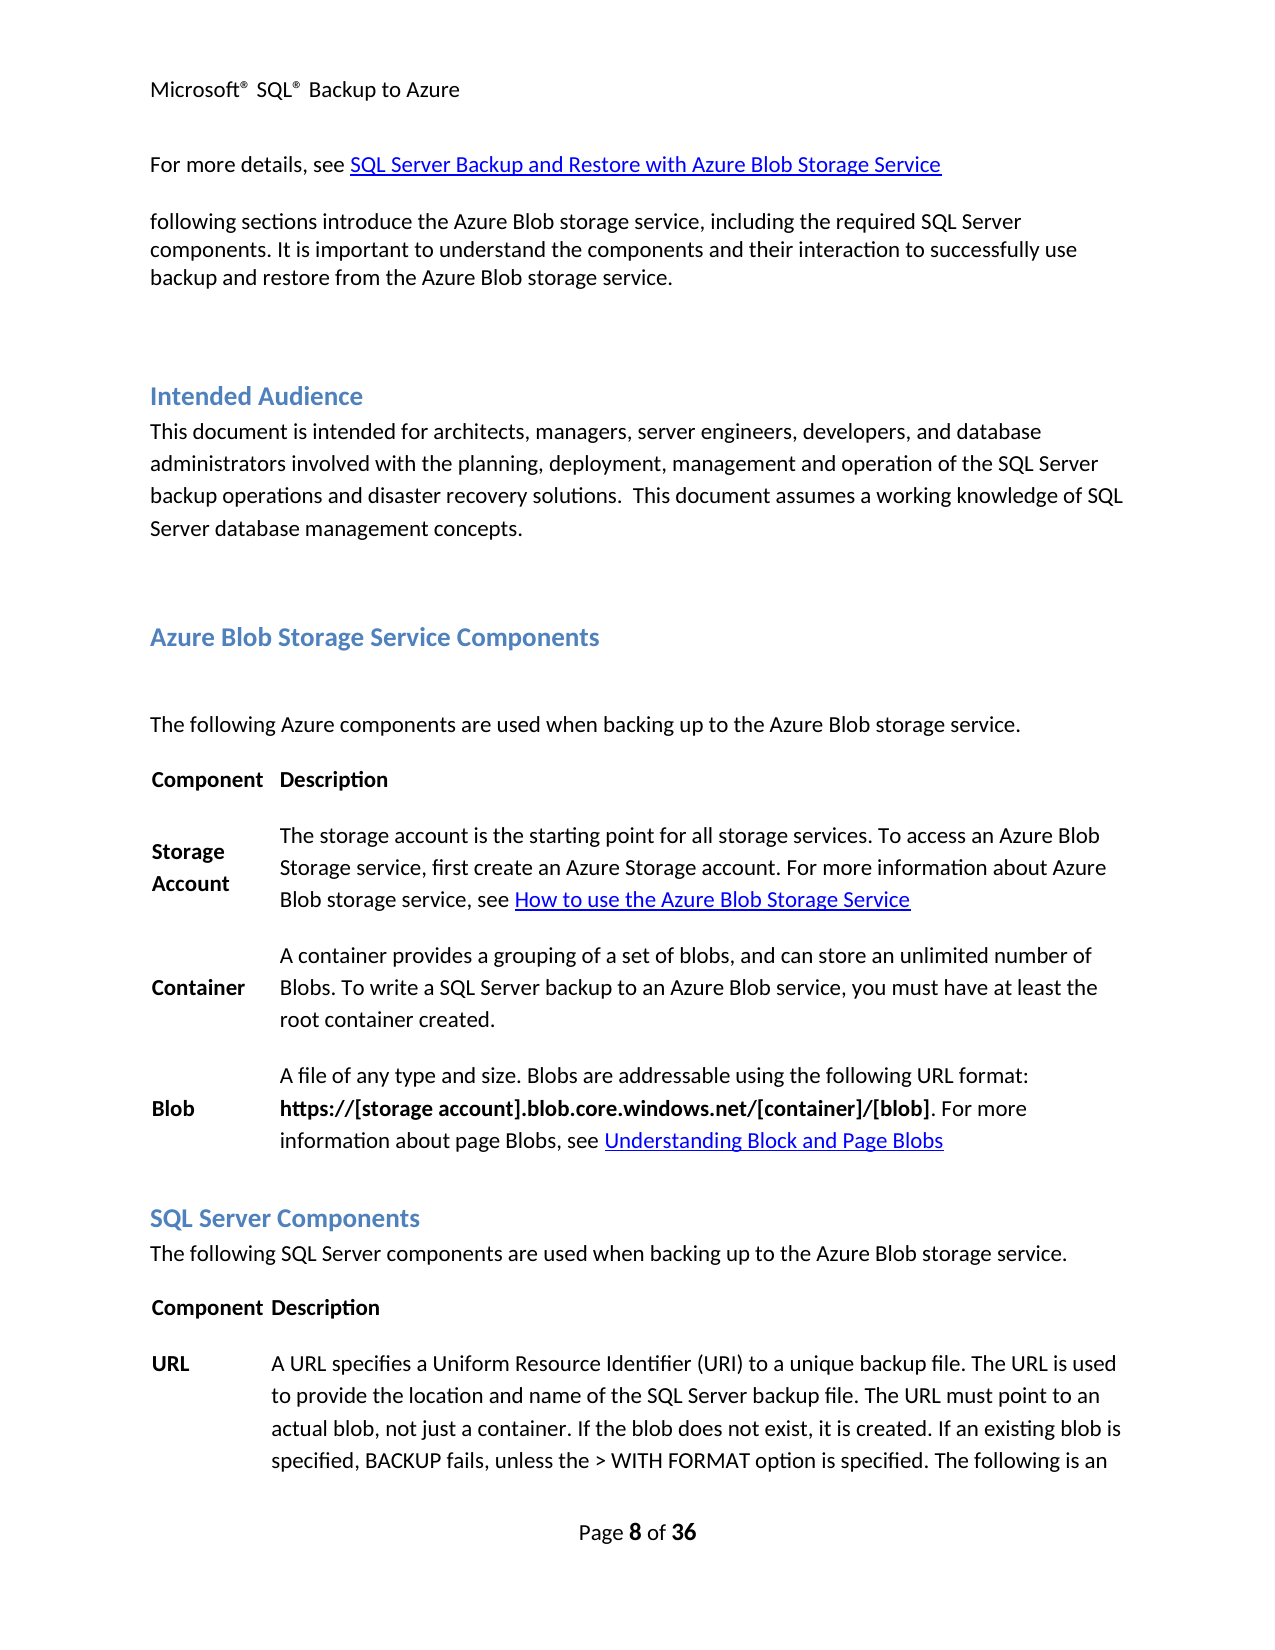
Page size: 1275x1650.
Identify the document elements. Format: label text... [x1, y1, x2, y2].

table_header Description [278, 764, 1125, 819]
table_cell Storage Account [150, 820, 278, 940]
text The following SQL Server components are used when backing up to the Azure Blob storage service. [150, 1239, 1125, 1267]
text This document is intended for architects, managers, server engineers, developers, and database administrators involved with the planning, deployment, management and operation of the SQL Server backup operations and disaster recovery solutions. This document assumes a working knowledge of SQL Server database management concepts. [150, 417, 1125, 542]
text The following Azure components are used when backing up to the Azure Blob storage service. [150, 711, 1125, 739]
table_header Component [150, 764, 278, 819]
table_header Component [150, 1292, 270, 1348]
subtitle SQL Server Components [150, 1201, 1125, 1234]
table_header Description [270, 1292, 1125, 1348]
text For more details, see SQL Server Backup and Restore with Azure Blob Storage Service [150, 150, 1125, 178]
table_cell A container provides a grouping of a set of blobs, and can store an unlimited number of Blobs. To write a SQL Server backup to an Azure Blob service, you must have at least the root container created. [278, 940, 1125, 1060]
table_cell Blob [150, 1060, 278, 1180]
table_cell The storage account is the starting point for all storage services. To access an Azure Blob Storage service, first create an Azure Storage account. For more information about Azure Blob storage service, see How to use the Azure Blob Storage Service [278, 820, 1125, 940]
subtitle Azure Blob Storage Service Components [150, 620, 1125, 653]
table_cell Container [150, 940, 278, 1060]
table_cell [270, 1348, 1125, 1475]
table_cell URL [150, 1348, 270, 1475]
table_cell A file of any type and size. Blobs are addressable using the following URL format: https://[storage account].blob.core.windows.net/[container]/[blob]. For more information about page Blobs, see Understanding Block and Page Blobs [278, 1060, 1125, 1180]
text following sections introduce the Azure Blob storage service, including the required SQL Server components. It is important to understand the components and their interaction to successfully use backup and restore from the Azure Blob storage service. [150, 207, 1125, 291]
subtitle Intended Audience [150, 379, 1125, 412]
